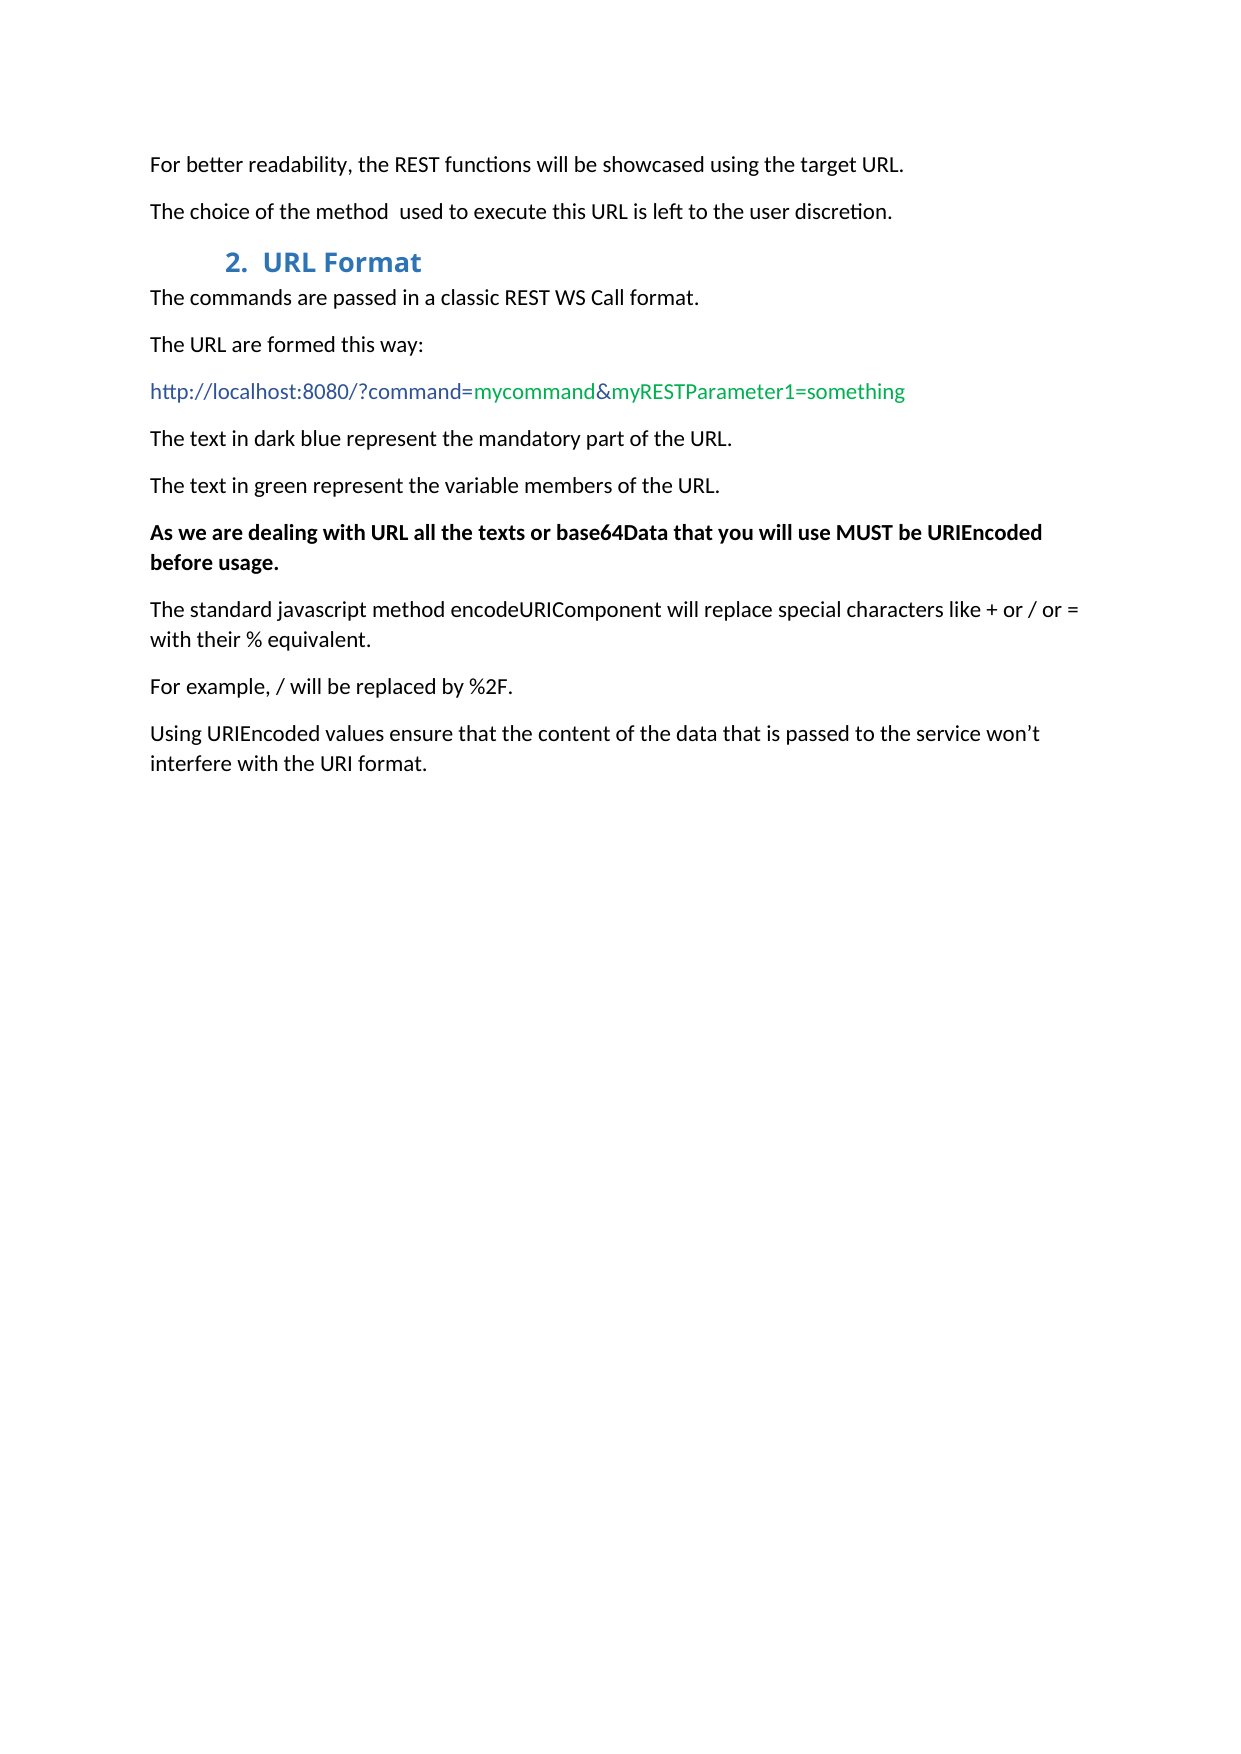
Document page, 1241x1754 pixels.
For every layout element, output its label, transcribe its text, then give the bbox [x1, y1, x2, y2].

text For example, / will be replaced by %2F. [150, 672, 1090, 700]
text The text in dark blue represent the mandatory part of the URL. [150, 424, 1090, 452]
text The text in green represent the variable members of the URL. [150, 471, 1090, 499]
subtitle URL Format [225, 244, 1090, 281]
text Using URIEncoded values ensure that the content of the data that is passed to the service won’t interfere with the URI format. [150, 719, 1090, 777]
text The choice of the method used to execute this URL is left to the user discretion. [150, 197, 1090, 225]
text The URL are formed this way: [150, 330, 1090, 358]
text As we are dealing with URL all the texts or base64Data that you will use MUST be URIEncoded before usage. [150, 518, 1090, 576]
text The standard javascript method encodeURIComponent will replace special characters like + or / or = with their % equivalent. [150, 595, 1090, 653]
text http://localhost:8080/?command=mycommand&myRESTParameter1=something [150, 377, 1090, 405]
text The commands are passed in a classic REST WS Call format. [150, 283, 1090, 312]
text For better readability, the REST functions will be showcased using the target URL. [150, 150, 1090, 178]
